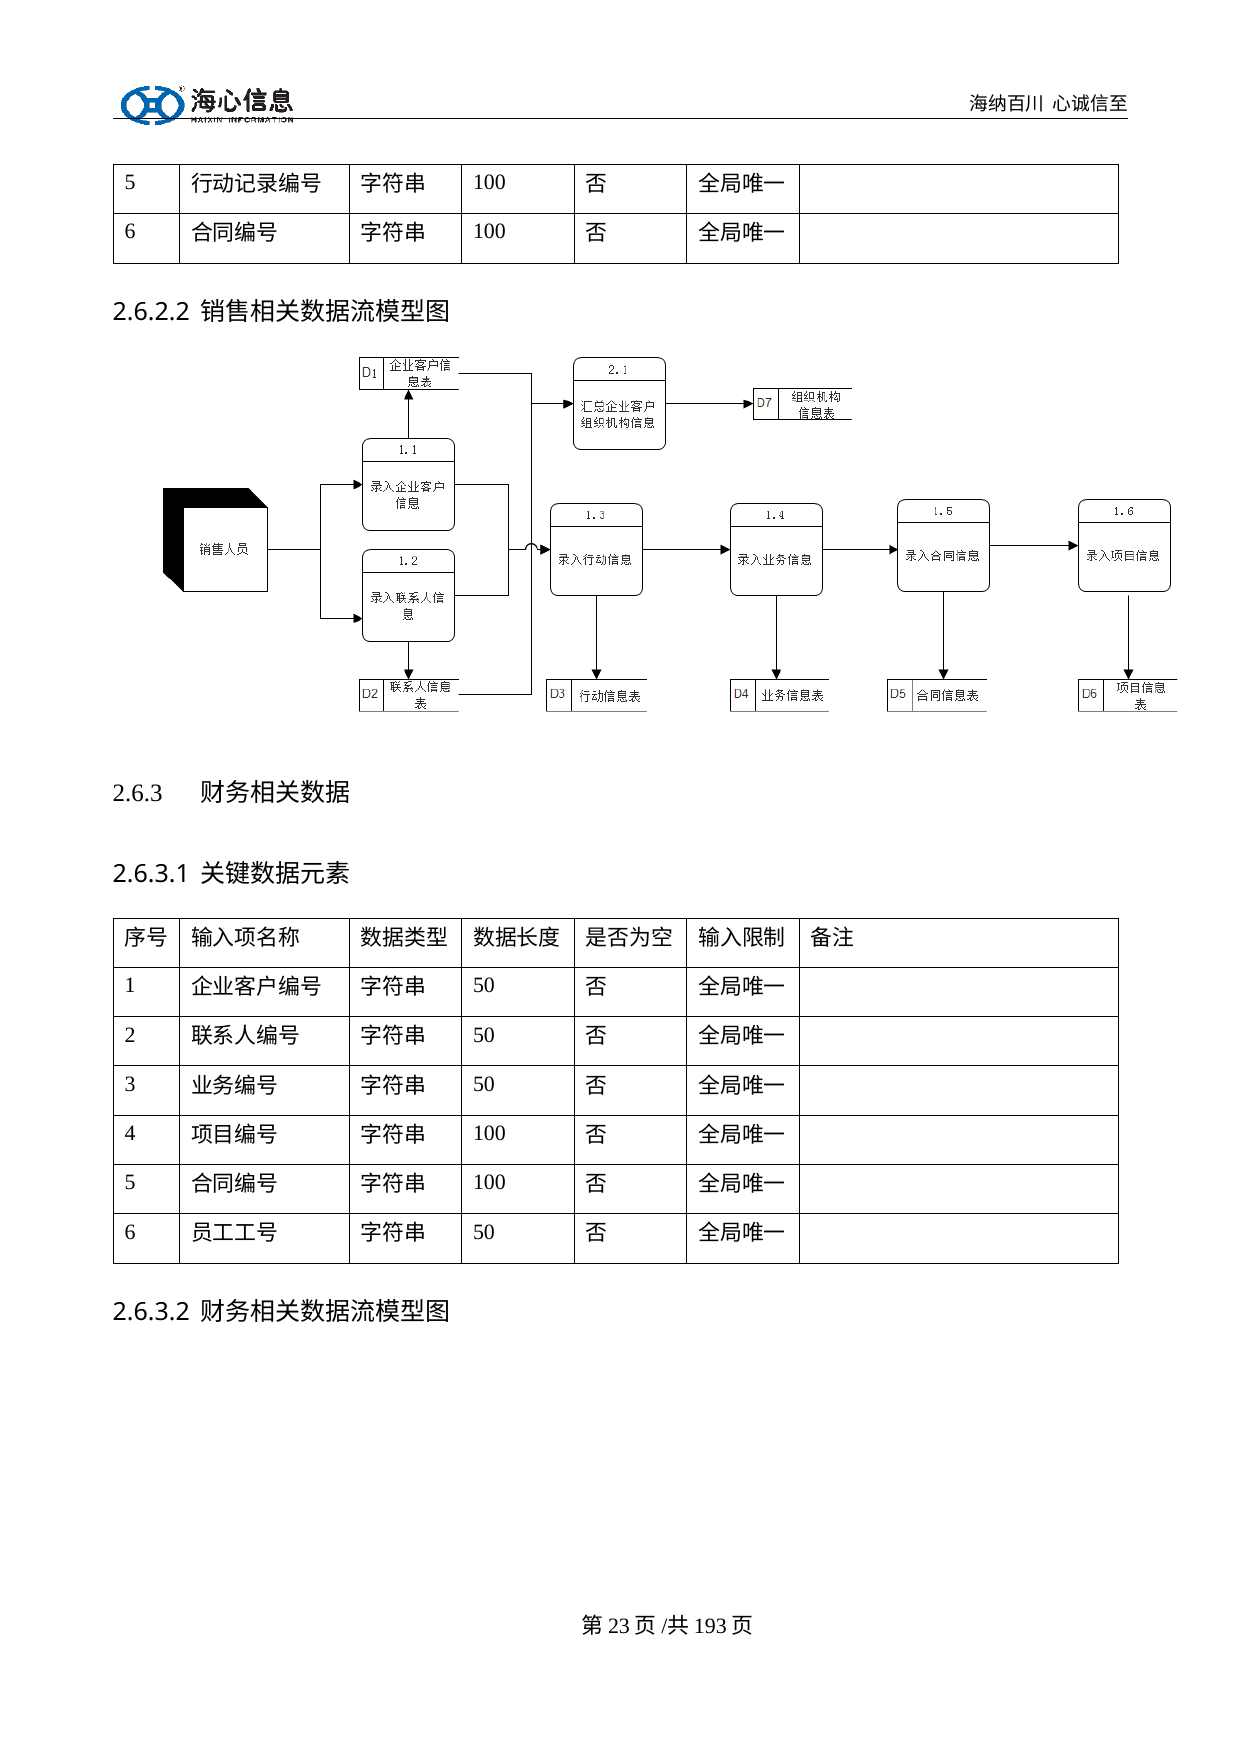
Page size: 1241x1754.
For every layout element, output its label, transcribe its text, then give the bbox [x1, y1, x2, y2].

table_cell 字符串 [350, 214, 461, 262]
table_cell 否 [575, 214, 686, 262]
table_cell 企业客户编号 [180, 968, 349, 1016]
table_cell 员工工号 [180, 1214, 349, 1262]
table_cell 字符串 [350, 1165, 461, 1213]
table_cell 字符串 [350, 1066, 461, 1115]
table_cell 业务编号 [180, 1066, 349, 1115]
table_cell 5 [114, 1165, 179, 1213]
table_cell 5 [114, 165, 179, 213]
table_cell 全局唯一 [687, 1116, 799, 1164]
table_cell 合同编号 [180, 214, 349, 262]
table_cell 全局唯一 [687, 1214, 799, 1262]
subtitle 财务相关数据 [112, 757, 1128, 825]
table_cell 50 [462, 1214, 574, 1262]
table_cell 项目编号 [180, 1116, 349, 1164]
table_cell 全局唯一 [687, 1066, 799, 1115]
table_cell 字符串 [350, 1017, 461, 1065]
table_header 备注 [800, 919, 1118, 967]
table_cell 否 [575, 1165, 686, 1213]
table_header 数据长度 [462, 919, 574, 967]
table_cell 否 [575, 1017, 686, 1065]
table_cell 字符串 [350, 968, 461, 1016]
table_header 是否为空 [575, 919, 686, 967]
table_cell 合同编号 [180, 1165, 349, 1213]
table_cell [800, 214, 1118, 262]
table_cell 联系人编号 [180, 1017, 349, 1065]
table_cell 字符串 [350, 165, 461, 213]
picture [112, 78, 297, 130]
table_cell 全局唯一 [687, 1017, 799, 1065]
table_cell 50 [462, 968, 574, 1016]
table_cell 否 [575, 968, 686, 1016]
table_cell 6 [114, 1214, 179, 1262]
table_cell 否 [575, 1214, 686, 1262]
table_header 数据类型 [350, 919, 461, 967]
table_header 输入项名称 [180, 919, 349, 967]
table_cell [800, 165, 1118, 213]
table_cell [800, 1116, 1118, 1164]
table_cell 100 [462, 1116, 574, 1164]
table_cell 2 [114, 1017, 179, 1065]
table_cell [800, 1017, 1118, 1065]
table_cell 全局唯一 [687, 214, 799, 262]
table_cell 字符串 [350, 1214, 461, 1262]
table_cell 100 [462, 1165, 574, 1213]
table_cell [800, 1066, 1118, 1115]
table_cell 4 [114, 1116, 179, 1164]
table_cell 全局唯一 [687, 165, 799, 213]
table_cell [800, 968, 1118, 1016]
table_cell 否 [575, 1116, 686, 1164]
table_cell 否 [575, 1066, 686, 1115]
subtitle 财务相关数据流模型图 [112, 1276, 1128, 1344]
table_cell 字符串 [350, 1116, 461, 1164]
table_cell 全局唯一 [687, 1165, 799, 1213]
table_cell 1 [114, 968, 179, 1016]
subtitle 关键数据元素 [112, 837, 1128, 905]
table_cell 6 [114, 214, 179, 262]
table_cell 50 [462, 1066, 574, 1115]
picture [162, 356, 1178, 712]
subtitle 销售相关数据流模型图 [112, 276, 1128, 344]
table_cell 100 [462, 165, 574, 213]
table_cell 否 [575, 165, 686, 213]
table_cell 行动记录编号 [180, 165, 349, 213]
table_cell 100 [462, 214, 574, 262]
table_cell 全局唯一 [687, 968, 799, 1016]
table_cell [800, 1165, 1118, 1213]
table_header 序号 [114, 919, 179, 967]
table_cell 3 [114, 1066, 179, 1115]
table_header 输入限制 [687, 919, 799, 967]
table_cell [800, 1214, 1118, 1262]
table_cell 50 [462, 1017, 574, 1065]
